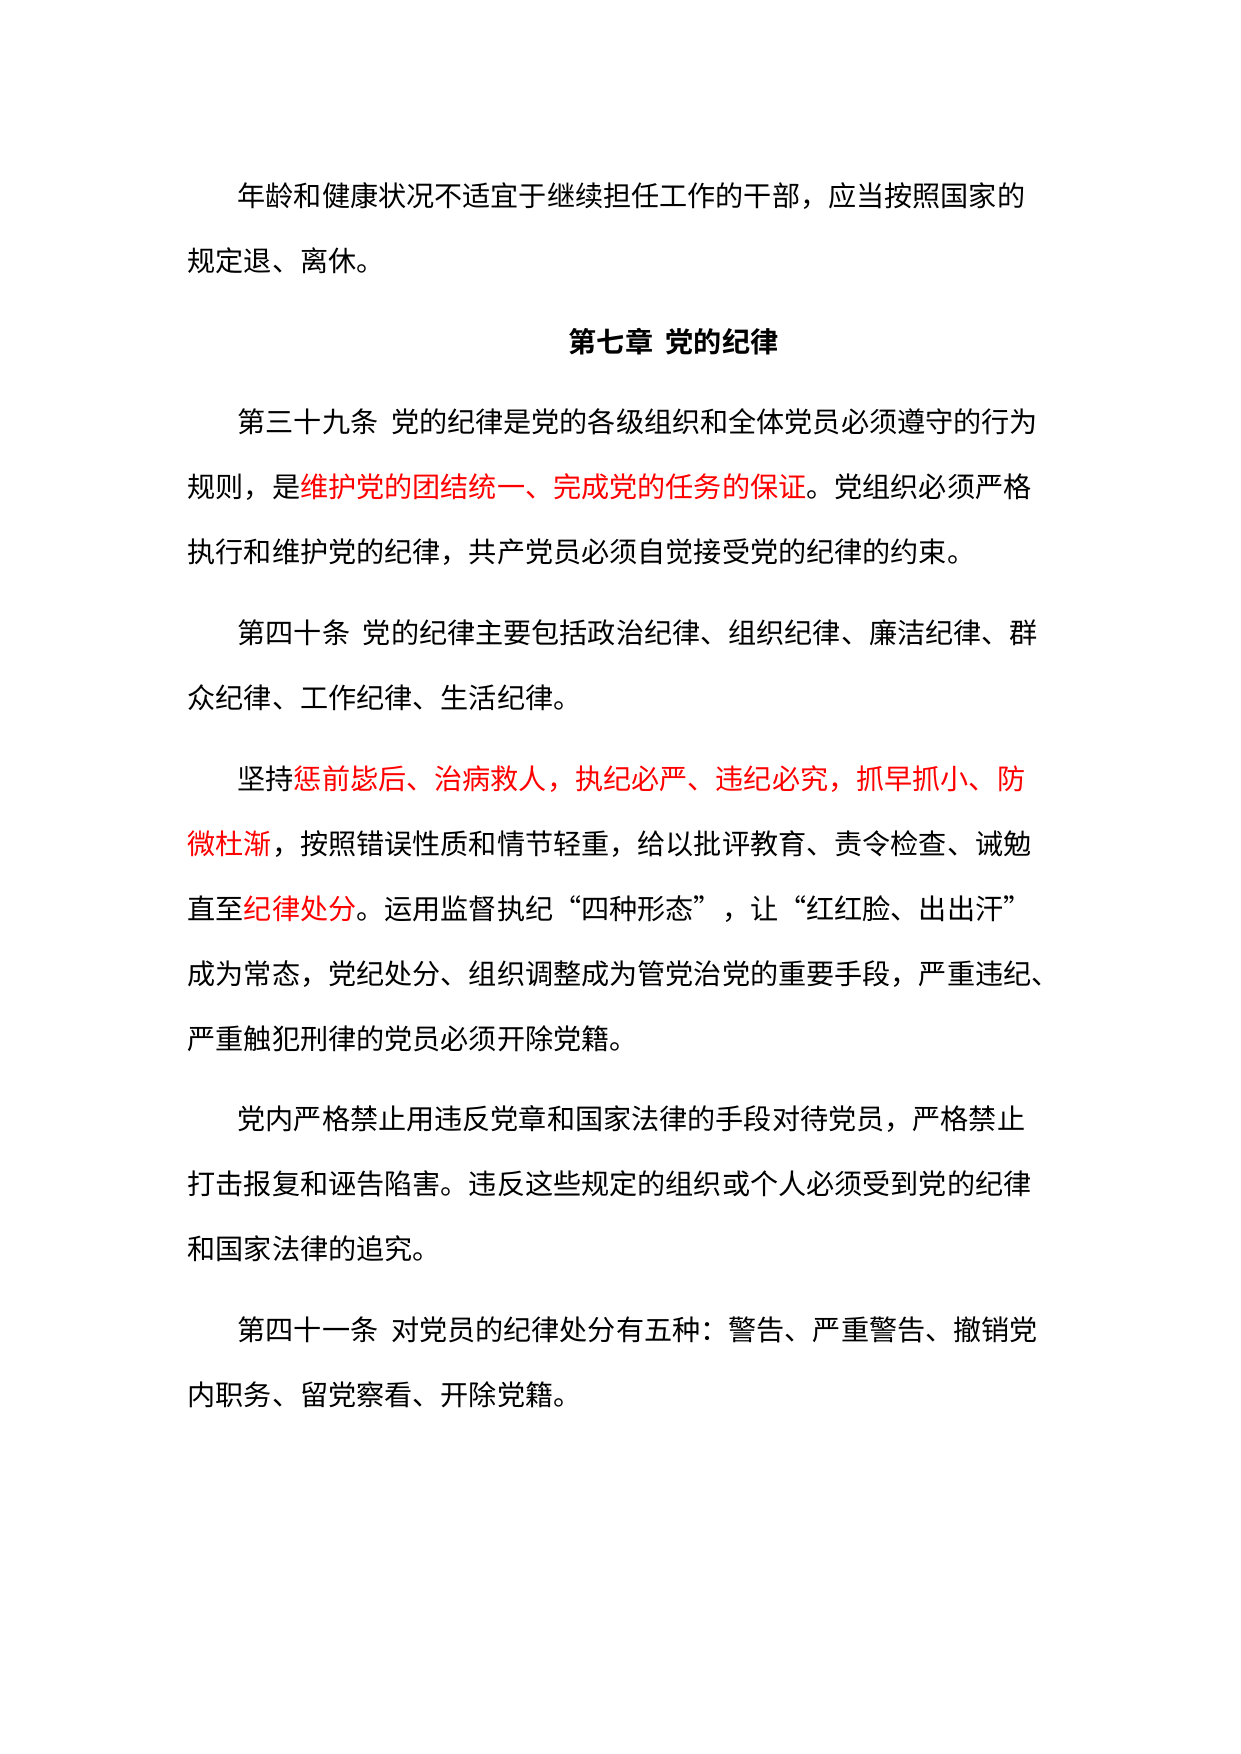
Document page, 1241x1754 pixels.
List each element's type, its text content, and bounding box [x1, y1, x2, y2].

text 第四十条 党的纪律主要包括政治纪律、组织纪律、廉洁纪律、群众纪律、工作纪律、生活纪律。 [187, 599, 1053, 729]
text 第七章 党的纪律 [187, 308, 1053, 373]
text 第三十九条 党的纪律是党的各级组织和全体党员必须遵守的行为规则，是维护党的团结统一、完成党的任务的保证。党组织必须严格执行和维护党的纪律，共产党员必须自觉接受党的纪律的约束。 [187, 388, 1053, 583]
text 第四十一条 对党员的纪律处分有五种：警告、严重警告、撤销党内职务、留党察看、开除党籍。 [187, 1296, 1053, 1426]
text 坚持惩前毖后、治病救人，执纪必严、违纪必究，抓早抓小、防微杜渐，按照错误性质和情节轻重，给以批评教育、责令检查、诫勉直至纪律处分。运用监督执纪“四种形态”，让“红红脸、出出汗”成为常态，党纪处分、组织调整成为管党治党的重要手段，严重违纪、严重触犯刑律的党员必须开除党籍。 [187, 744, 1053, 1069]
text 年龄和健康状况不适宜于继续担任工作的干部，应当按照国家的规定退、离休。 [187, 162, 1053, 292]
text 党内严格禁止用违反党章和国家法律的手段对待党员，严格禁止打击报复和诬告陷害。违反这些规定的组织或个人必须受到党的纪律和国家法律的追究。 [187, 1085, 1053, 1280]
